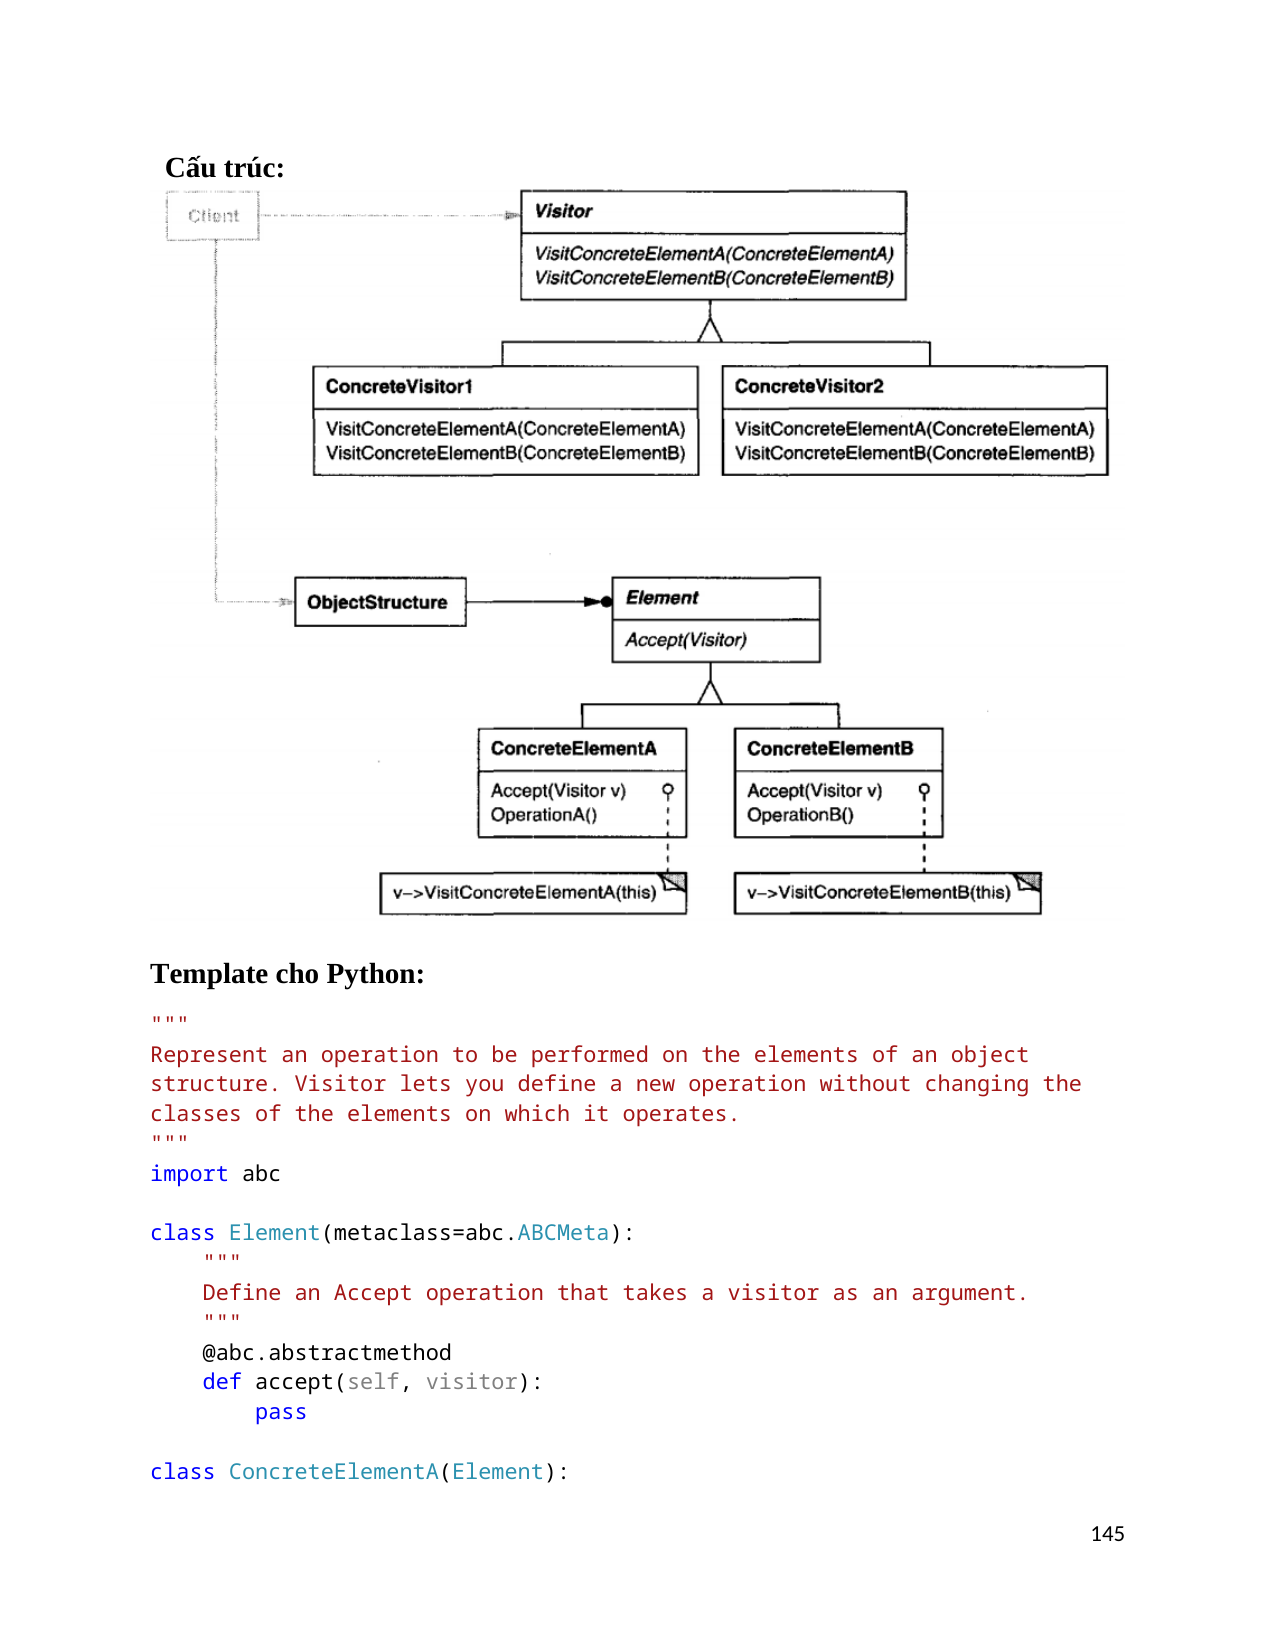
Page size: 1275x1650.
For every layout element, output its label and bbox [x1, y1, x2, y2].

picture [150, 185, 1125, 937]
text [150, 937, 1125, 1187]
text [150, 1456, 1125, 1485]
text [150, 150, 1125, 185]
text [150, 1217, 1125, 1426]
